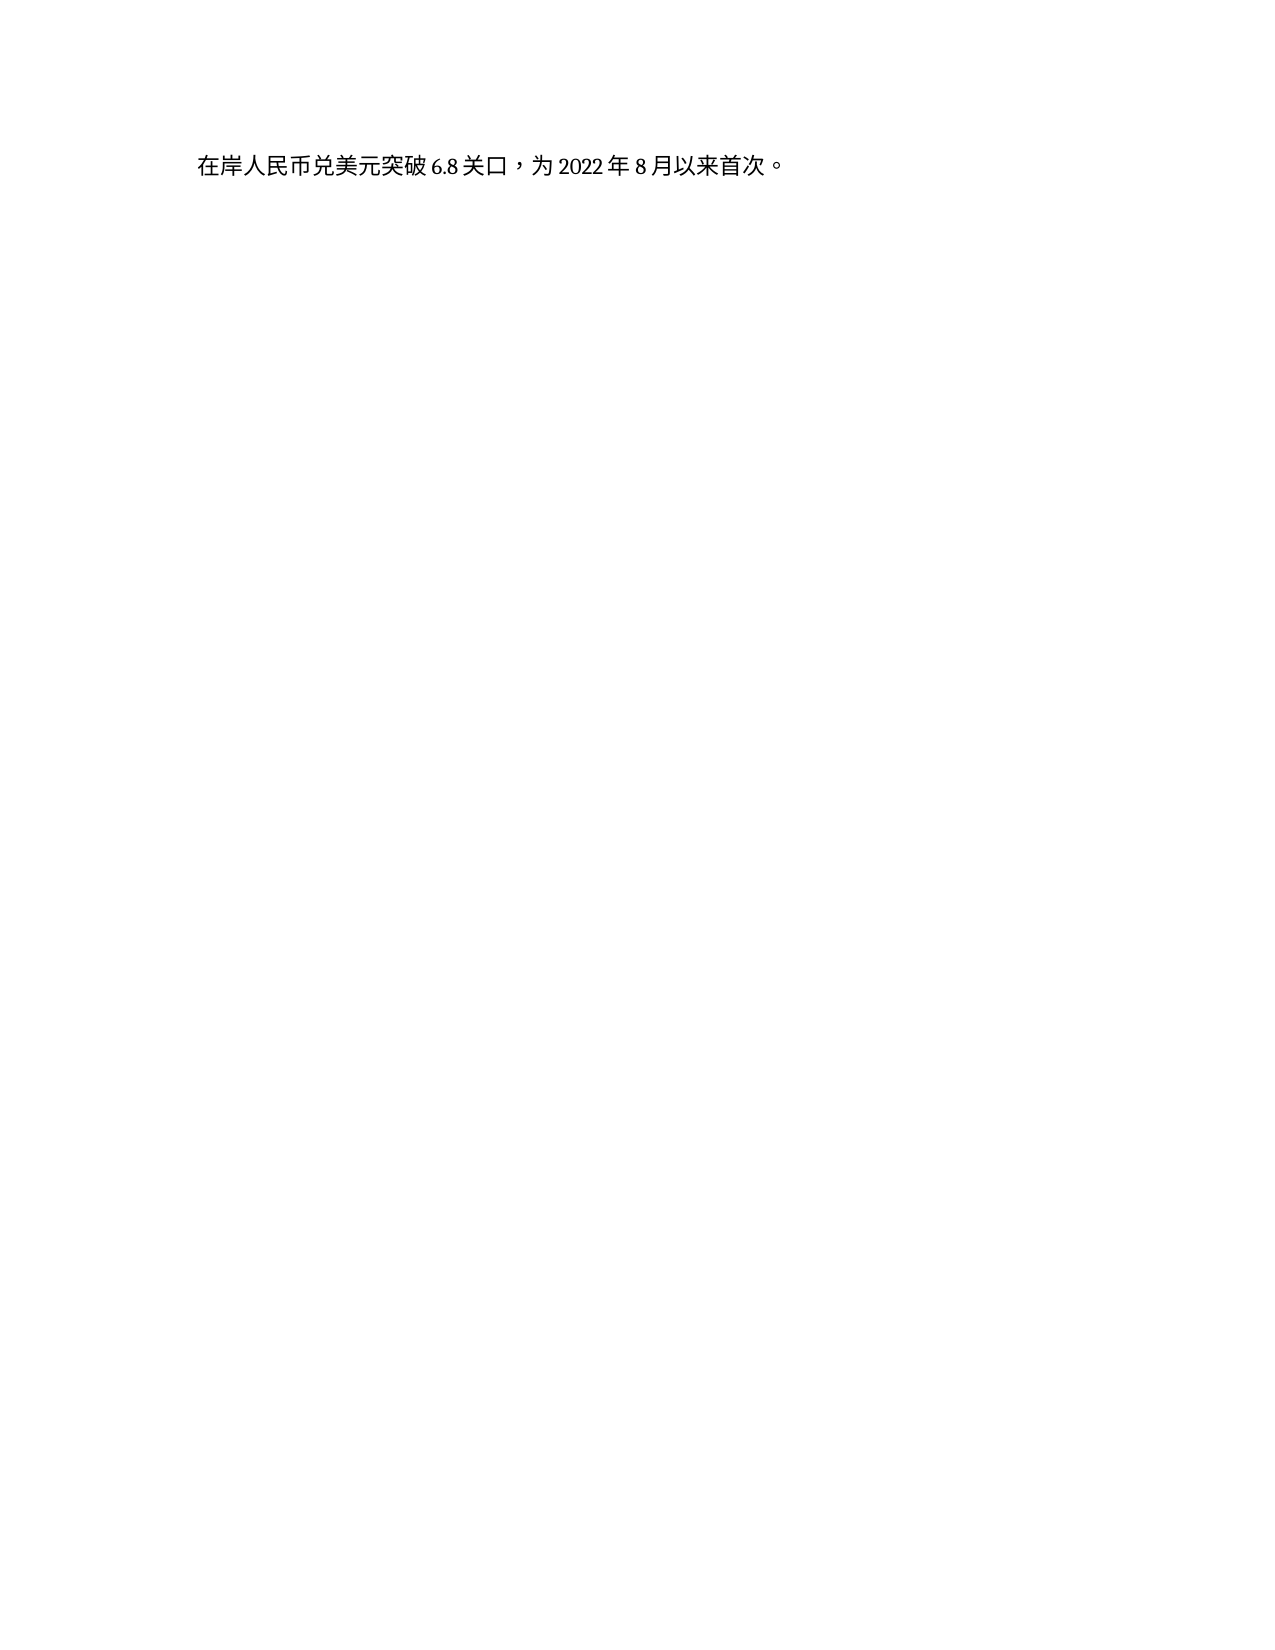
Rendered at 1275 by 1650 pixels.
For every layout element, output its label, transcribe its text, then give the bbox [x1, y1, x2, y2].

text 在岸人民币兑美元突破6.8关口，为2022年8月以来首次。 [187, 150, 1087, 181]
